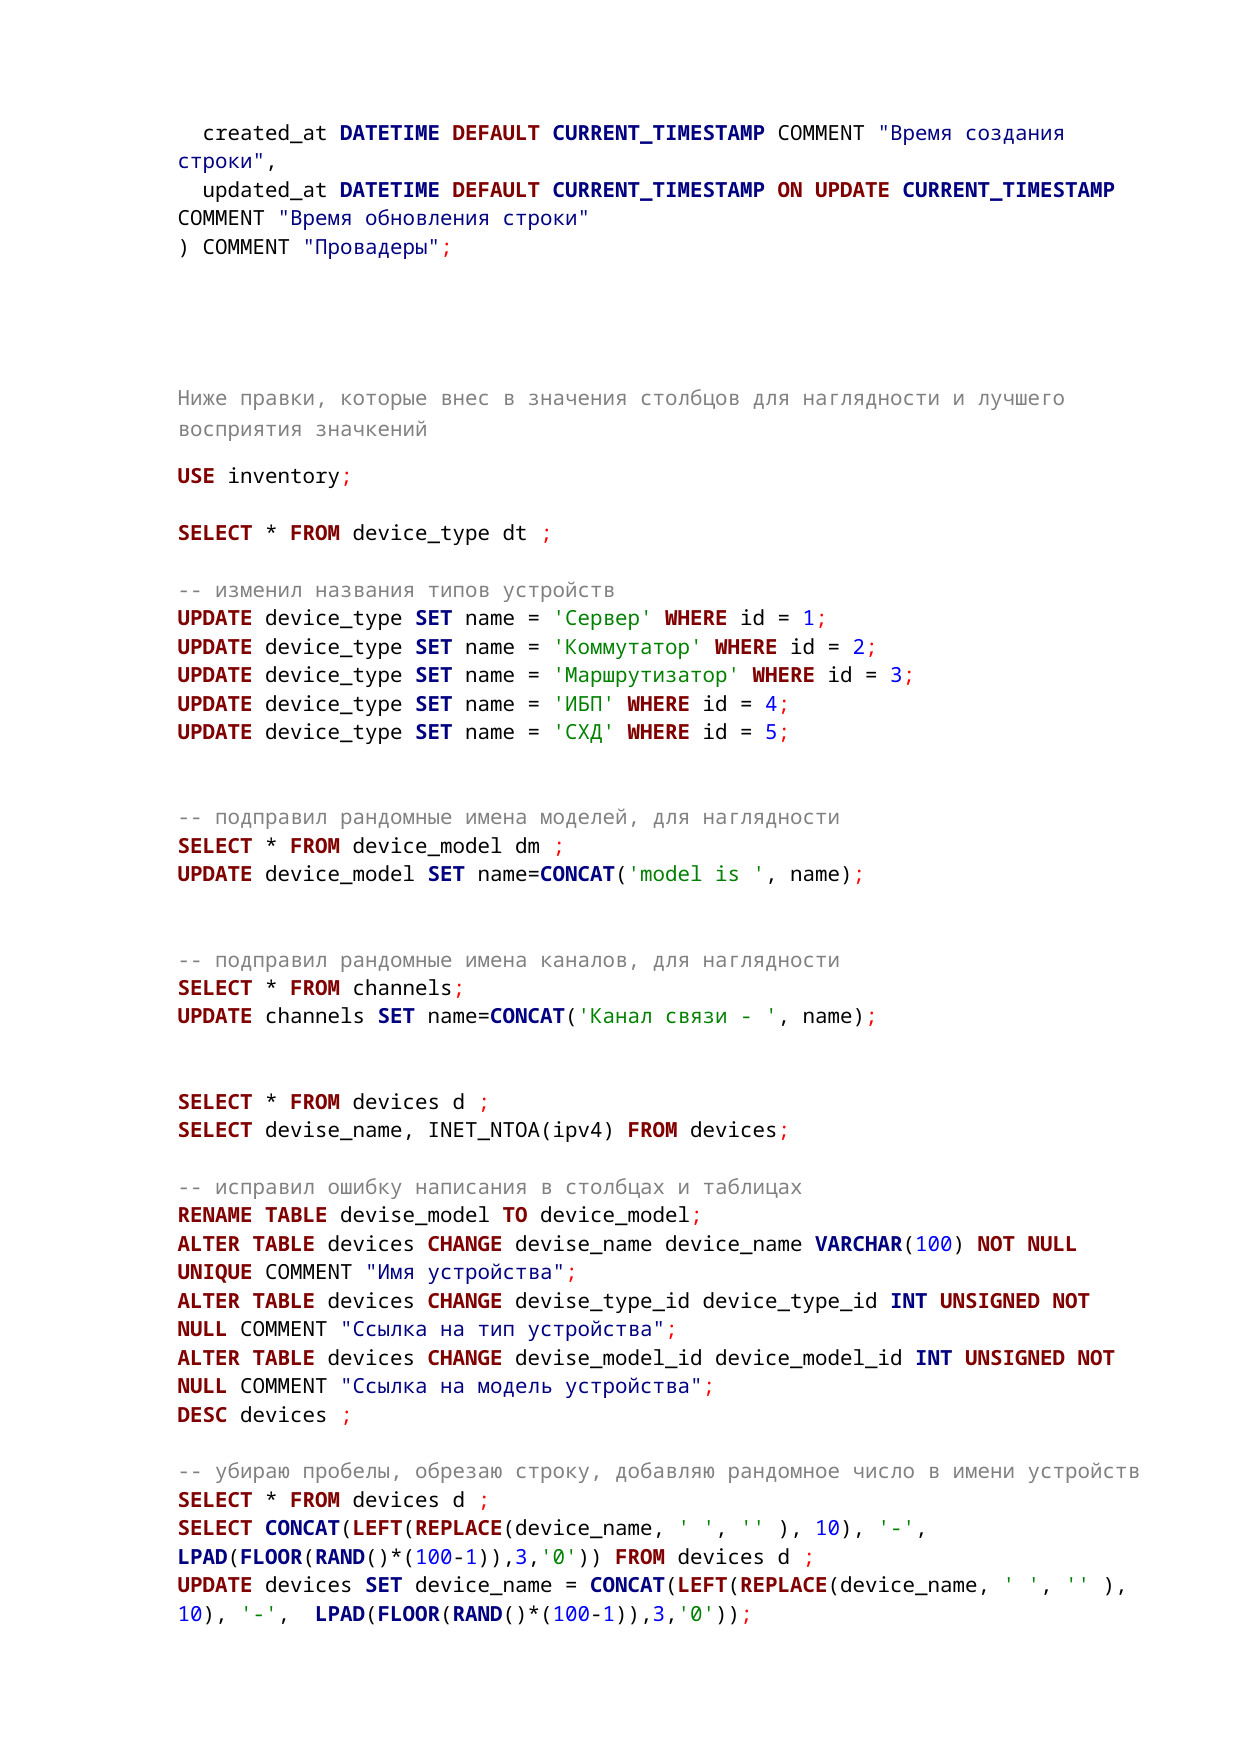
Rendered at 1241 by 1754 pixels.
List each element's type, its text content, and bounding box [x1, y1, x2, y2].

text SELECT * FROM device_model dm ; [177, 831, 1152, 859]
text ) COMMENT "Провадеры"; [177, 232, 1152, 260]
text UPDATE device_model SET name=CONCAT('model is ', name); [177, 859, 1152, 888]
text SELECT * FROM deviсes d ; [177, 1087, 1152, 1115]
text updated_at DATETIME DEFAULT CURRENT_TIMESTAMP ON UPDATE CURRENT_TIMESTAMP COMMENT "Время обновления строки" [177, 175, 1152, 232]
text UPDATE device_type SET name = 'СХД' WHERE id = 5; [177, 717, 1152, 746]
text ALTER TABLE deviсes CHANGE devise_model_id device_model_id INT UNSIGNED NOT NULL COMMENT "Ссылка на модель устройства"; [177, 1343, 1152, 1400]
text RENAME TABLE devise_model TO device_model; [177, 1201, 1152, 1229]
text UPDATE device_type SET name = 'Маршрутизатор' WHERE id = 3; [177, 660, 1152, 689]
text UPDATE device_type SET name = 'Сервер' WHERE id = 1; [177, 603, 1152, 632]
text -- убираю пробелы, обрезаю строку, добавляю рандомное число в имени устройств [177, 1457, 1152, 1485]
text SELECT * FROM channels; [177, 973, 1152, 1002]
text UPDATE device_type SET name = 'Коммутатор' WHERE id = 2; [177, 632, 1152, 660]
text USE inventory; [177, 461, 1152, 490]
text SELECT * FROM deviсe_type dt ; [177, 518, 1152, 547]
text SELECT devise_name, INET_NTOA(ipv4) FROM devices; [177, 1115, 1152, 1144]
text -- исправил ошибку написания в столбцах и таблицах [177, 1172, 1152, 1201]
text SELECT * FROM deviсes d ; [177, 1485, 1152, 1513]
text SELECT CONCAT(LEFT(REPLACE(device_name, ' ', '' ), 10), '-', LPAD(FLOOR(RAND()*(100-1)),3,'0')) FROM deviсes d ; [177, 1513, 1152, 1570]
text ALTER TABLE deviсes CHANGE devise_name device_name VARCHAR(100) NOT NULL UNIQUE COMMENT "Имя устройства"; [177, 1229, 1152, 1286]
text -- подправил рандомные имена каналов, для наглядности [177, 945, 1152, 973]
text -- подправил рандомные имена моделей, для наглядности [177, 802, 1152, 831]
text ALTER TABLE deviсes CHANGE devise_type_id device_type_id INT UNSIGNED NOT NULL COMMENT "Ссылка на тип устройства"; [177, 1286, 1152, 1343]
text UPDATE channels SET name=CONCAT('Канал связи - ', name); [177, 1002, 1152, 1030]
text UPDATE deviсes SET device_name = CONCAT(LEFT(REPLACE(device_name, ' ', '' ), 10), '-', LPAD(FLOOR(RAND()*(100-1)),3,'0')); [177, 1570, 1152, 1627]
text -- изменил названия типов устройств [177, 575, 1152, 603]
text created_at DATETIME DEFAULT CURRENT_TIMESTAMP COMMENT "Время создания строки", [177, 118, 1152, 175]
text Ниже правки, которые внес в значения столбцов для наглядности и лучшего восприятия значкений [177, 383, 1152, 442]
text UPDATE device_type SET name = 'ИБП' WHERE id = 4; [177, 689, 1152, 717]
text DESC deviсes ; [177, 1400, 1152, 1428]
